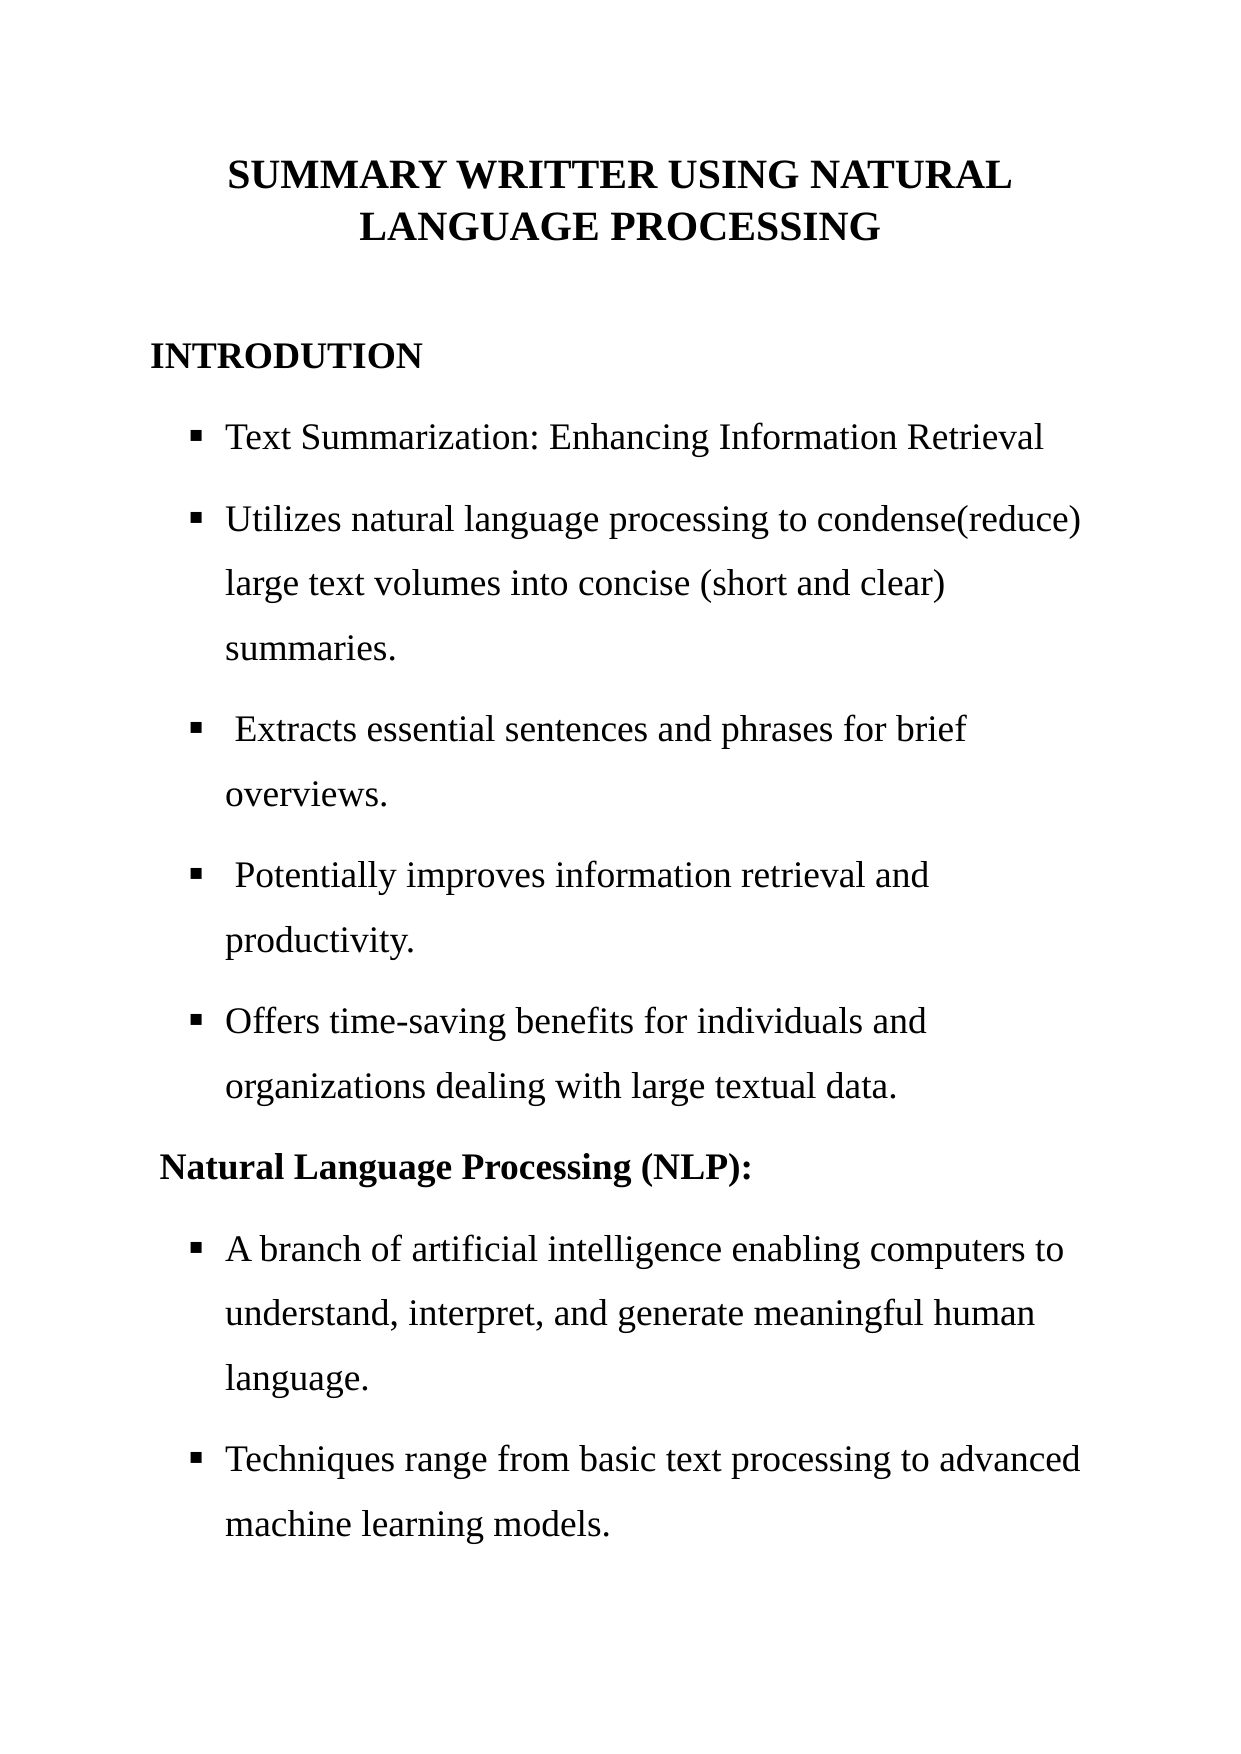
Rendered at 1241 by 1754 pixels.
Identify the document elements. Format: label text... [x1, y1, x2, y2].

list Extracts essential sentences and phrases for brief overviews. [187, 707, 1090, 814]
list A branch of artificial intelligence enabling computers to understand, interpret, and generate meaningful human language. [187, 1226, 1090, 1399]
list Utilizes natural language processing to condense(reduce) large text volumes into concise (short and clear) summaries. [187, 496, 1090, 668]
text Natural Language Processing (NLP): [150, 1145, 1090, 1188]
list Text Summarization: Enhancing Information Retrieval [187, 414, 1090, 458]
list Techniques range from basic text processing to advanced machine learning models. [187, 1437, 1090, 1545]
list Offers time-saving benefits for individuals and organizations dealing with large textual data. [187, 999, 1090, 1107]
text SUMMARY WRITTER USING NATURAL LANGUAGE PROCESSING [150, 150, 1090, 249]
text INTRODUTION [150, 333, 1090, 376]
list Potentially improves information retrieval and productivity. [187, 853, 1090, 961]
